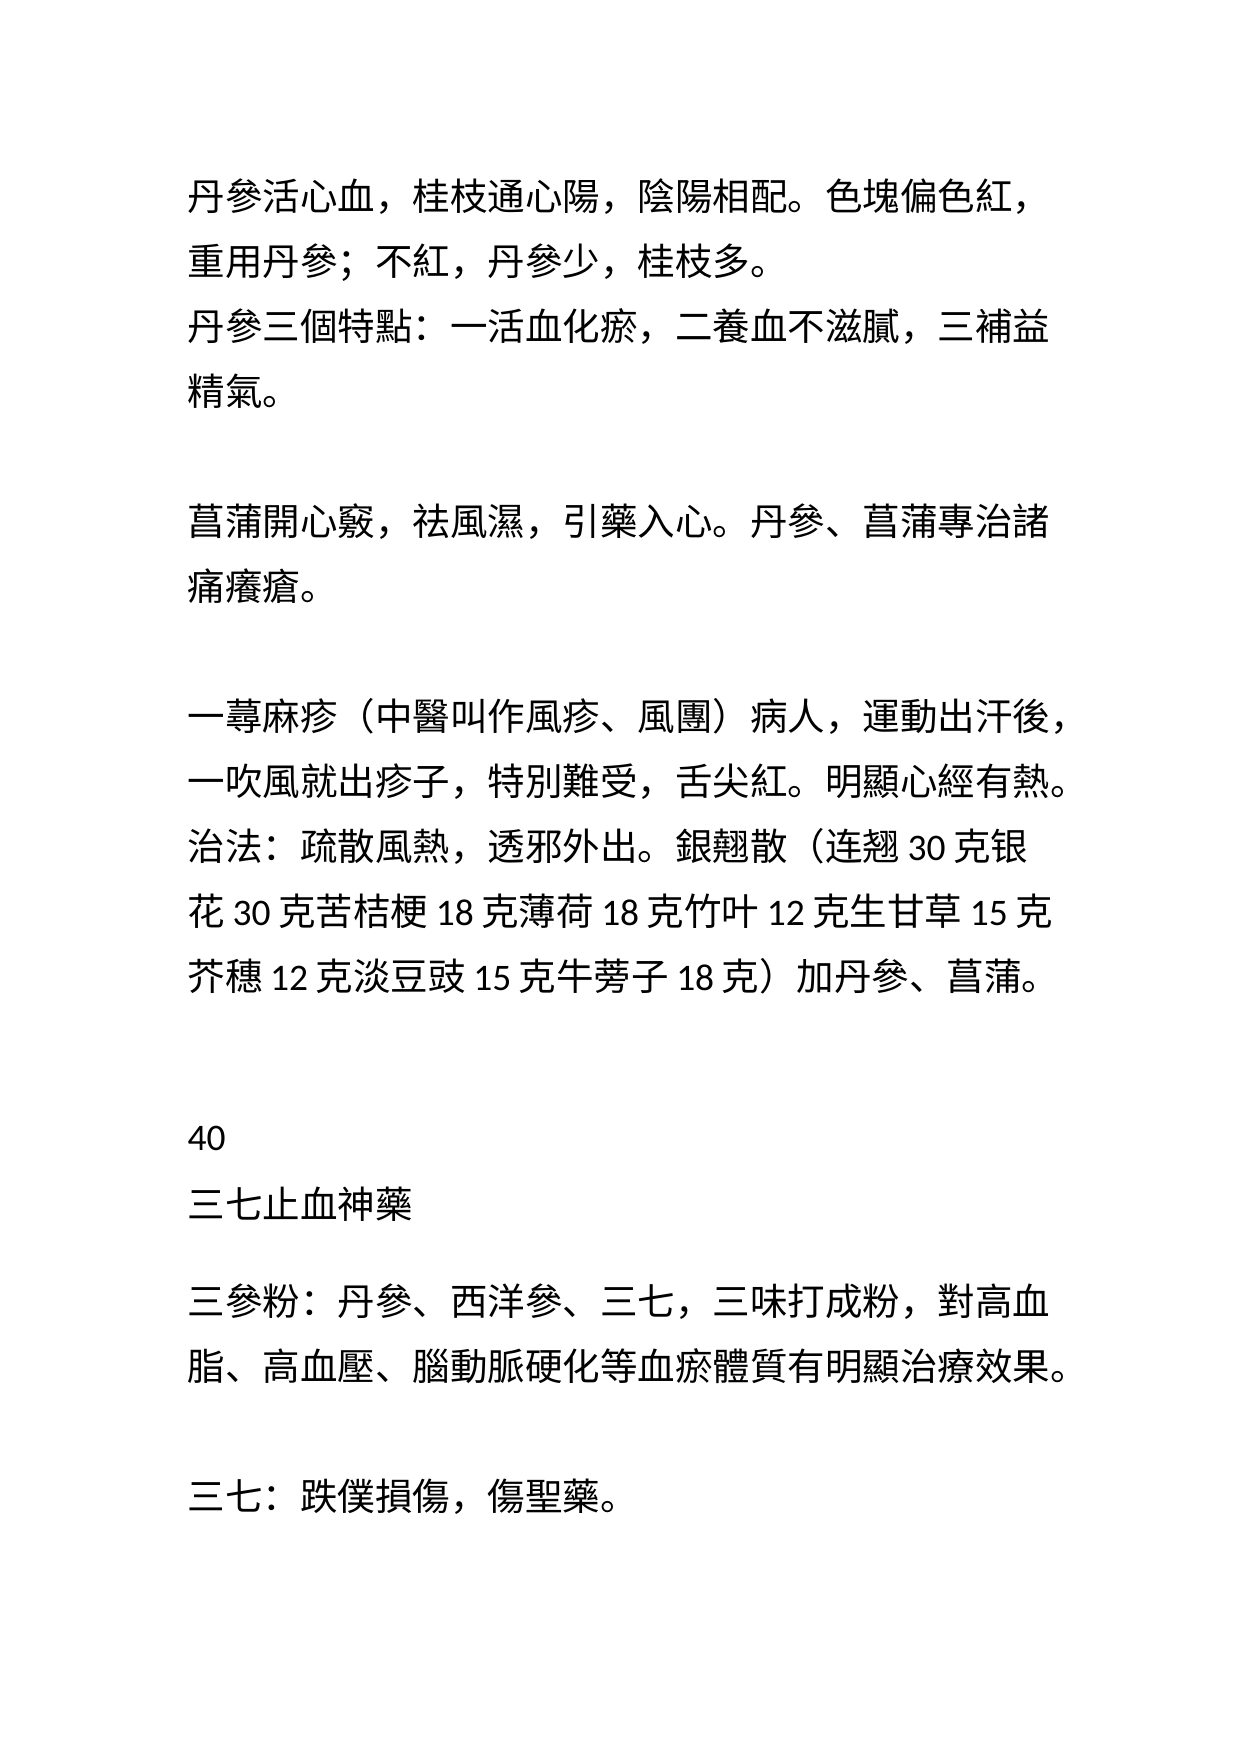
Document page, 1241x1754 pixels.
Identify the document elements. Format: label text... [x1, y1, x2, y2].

text 菖蒲開心竅，祛風濕，引藥入心。丹參、菖蒲專治諸痛癢瘡。 [187, 487, 1053, 617]
text 治法：疏散風熱，透邪外出。銀翹散（连翘30克银花30克苦桔梗18克薄荷18克竹叶12克生甘草15克芥穗12克淡豆豉15克牛蒡子18克）加丹參、菖蒲。 [187, 812, 1053, 1007]
text 三七止血神藥 [187, 1169, 1053, 1234]
text 一蕁麻疹（中醫叫作風疹、風團）病人，運動出汗後，一吹風就出疹子，特別難受，舌尖紅。明顯心經有熱。 [187, 682, 1053, 812]
text 三參粉：丹參、西洋參、三七，三味打成粉，對高血脂、高血壓、腦動脈硬化等血瘀體質有明顯治療效果。 [187, 1267, 1053, 1397]
text 40 [187, 1104, 1053, 1169]
text 丹參活心血，桂枝通心陽，陰陽相配。色塊偏色紅，重用丹參；不紅，丹參少，桂枝多。 [187, 162, 1053, 292]
text 丹參三個特點：一活血化瘀，二養血不滋膩，三補益精氣。 [187, 292, 1053, 454]
text 三七：跌僕損傷，傷聖藥。 [187, 1462, 1053, 1527]
